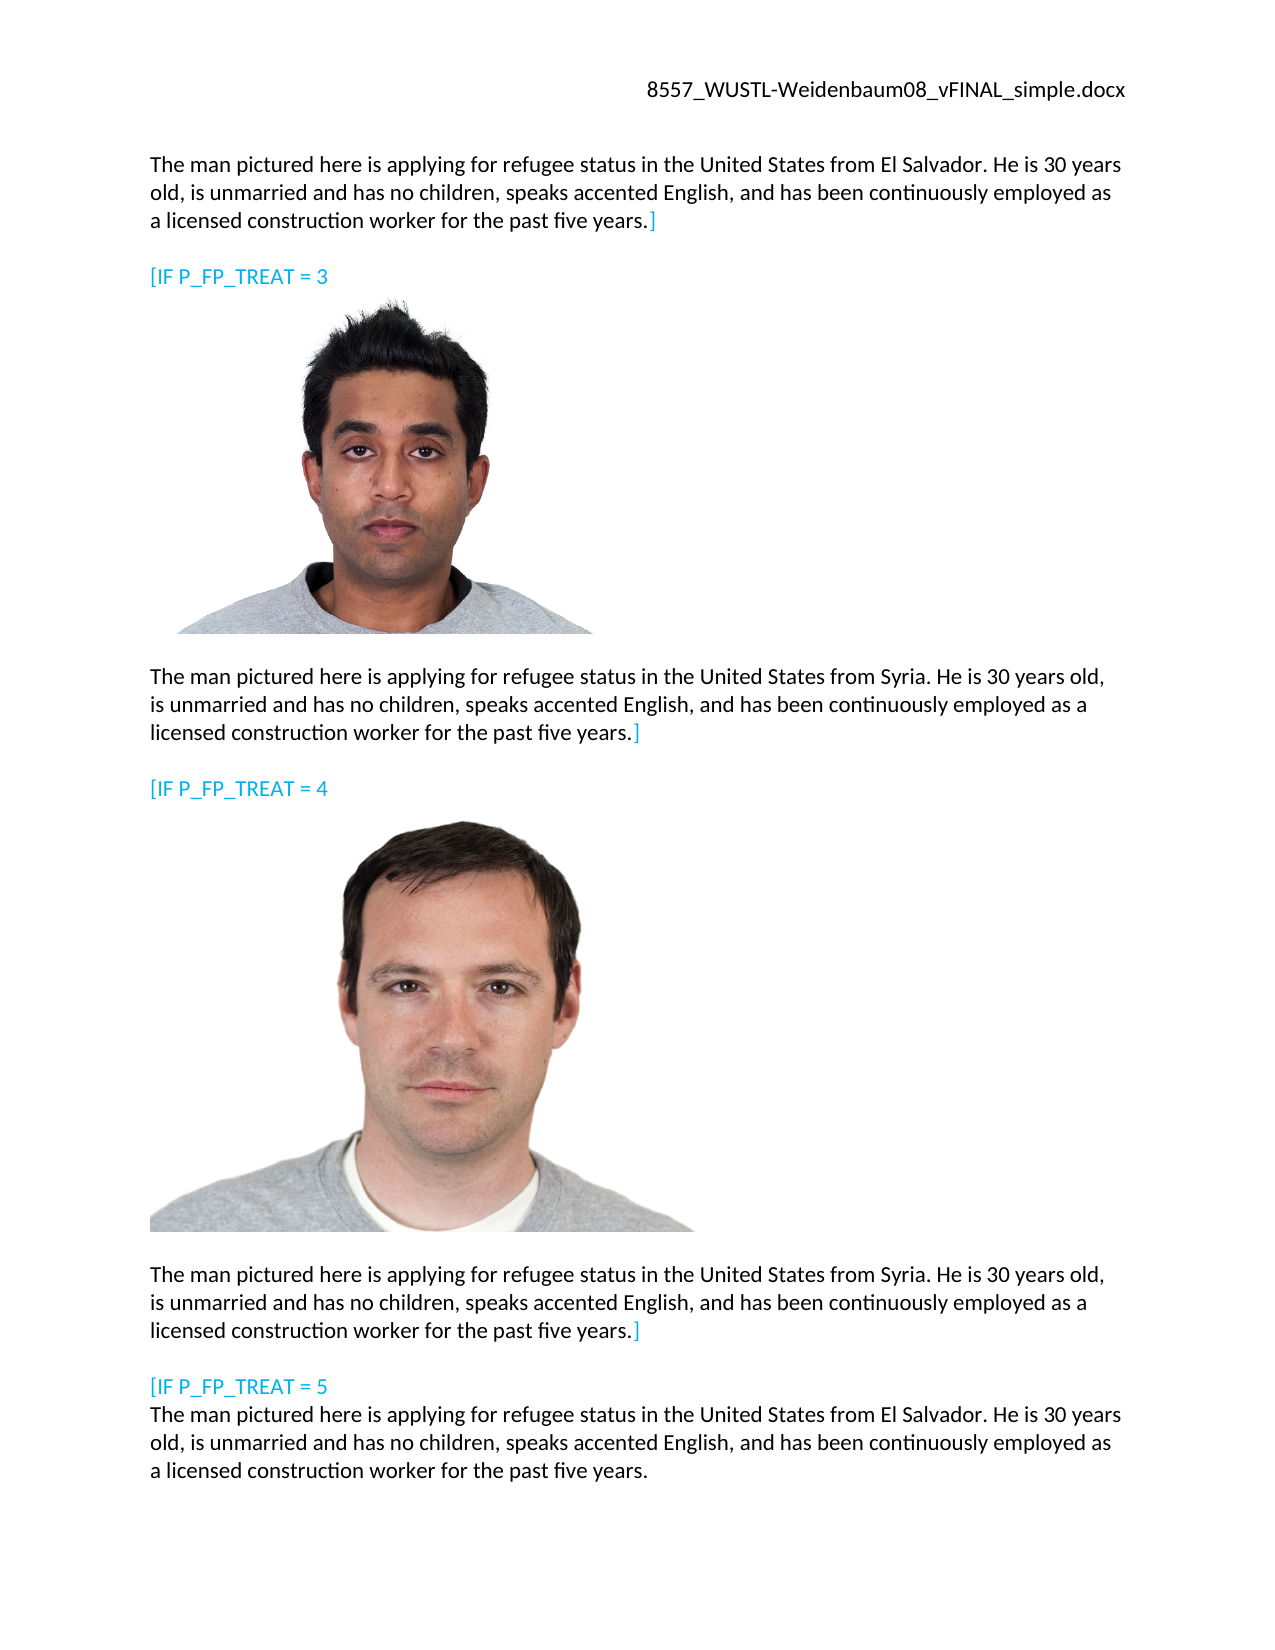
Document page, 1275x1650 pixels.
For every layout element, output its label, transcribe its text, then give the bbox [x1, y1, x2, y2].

text [IF P_FP_TREAT = 4 [150, 774, 1125, 802]
text The man pictured here is applying for refugee status in the United States from El Salvador. He is 30 years old, is unmarried and has no children, speaks accented English, and has been continuously employed as a licensed construction worker for the past five years. [150, 1400, 1125, 1484]
picture [150, 802, 761, 1232]
text The man pictured here is applying for refugee status in the United States from Syria. He is 30 years old, is unmarried and has no children, speaks accented English, and has been continuously employed as a licensed construction worker for the past five years.] [150, 1260, 1125, 1344]
text The man pictured here is applying for refugee status in the United States from Syria. He is 30 years old, is unmarried and has no children, speaks accented English, and has been continuously employed as a licensed construction worker for the past five years.] [150, 662, 1125, 746]
text The man pictured here is applying for refugee status in the United States from El Salvador. He is 30 years old, is unmarried and has no children, speaks accented English, and has been continuously employed as a licensed construction worker for the past five years.] [150, 150, 1125, 234]
text [IF P_FP_TREAT = 3 [150, 262, 1125, 290]
picture [150, 290, 639, 634]
text [IF P_FP_TREAT = 5 [150, 1372, 1125, 1400]
